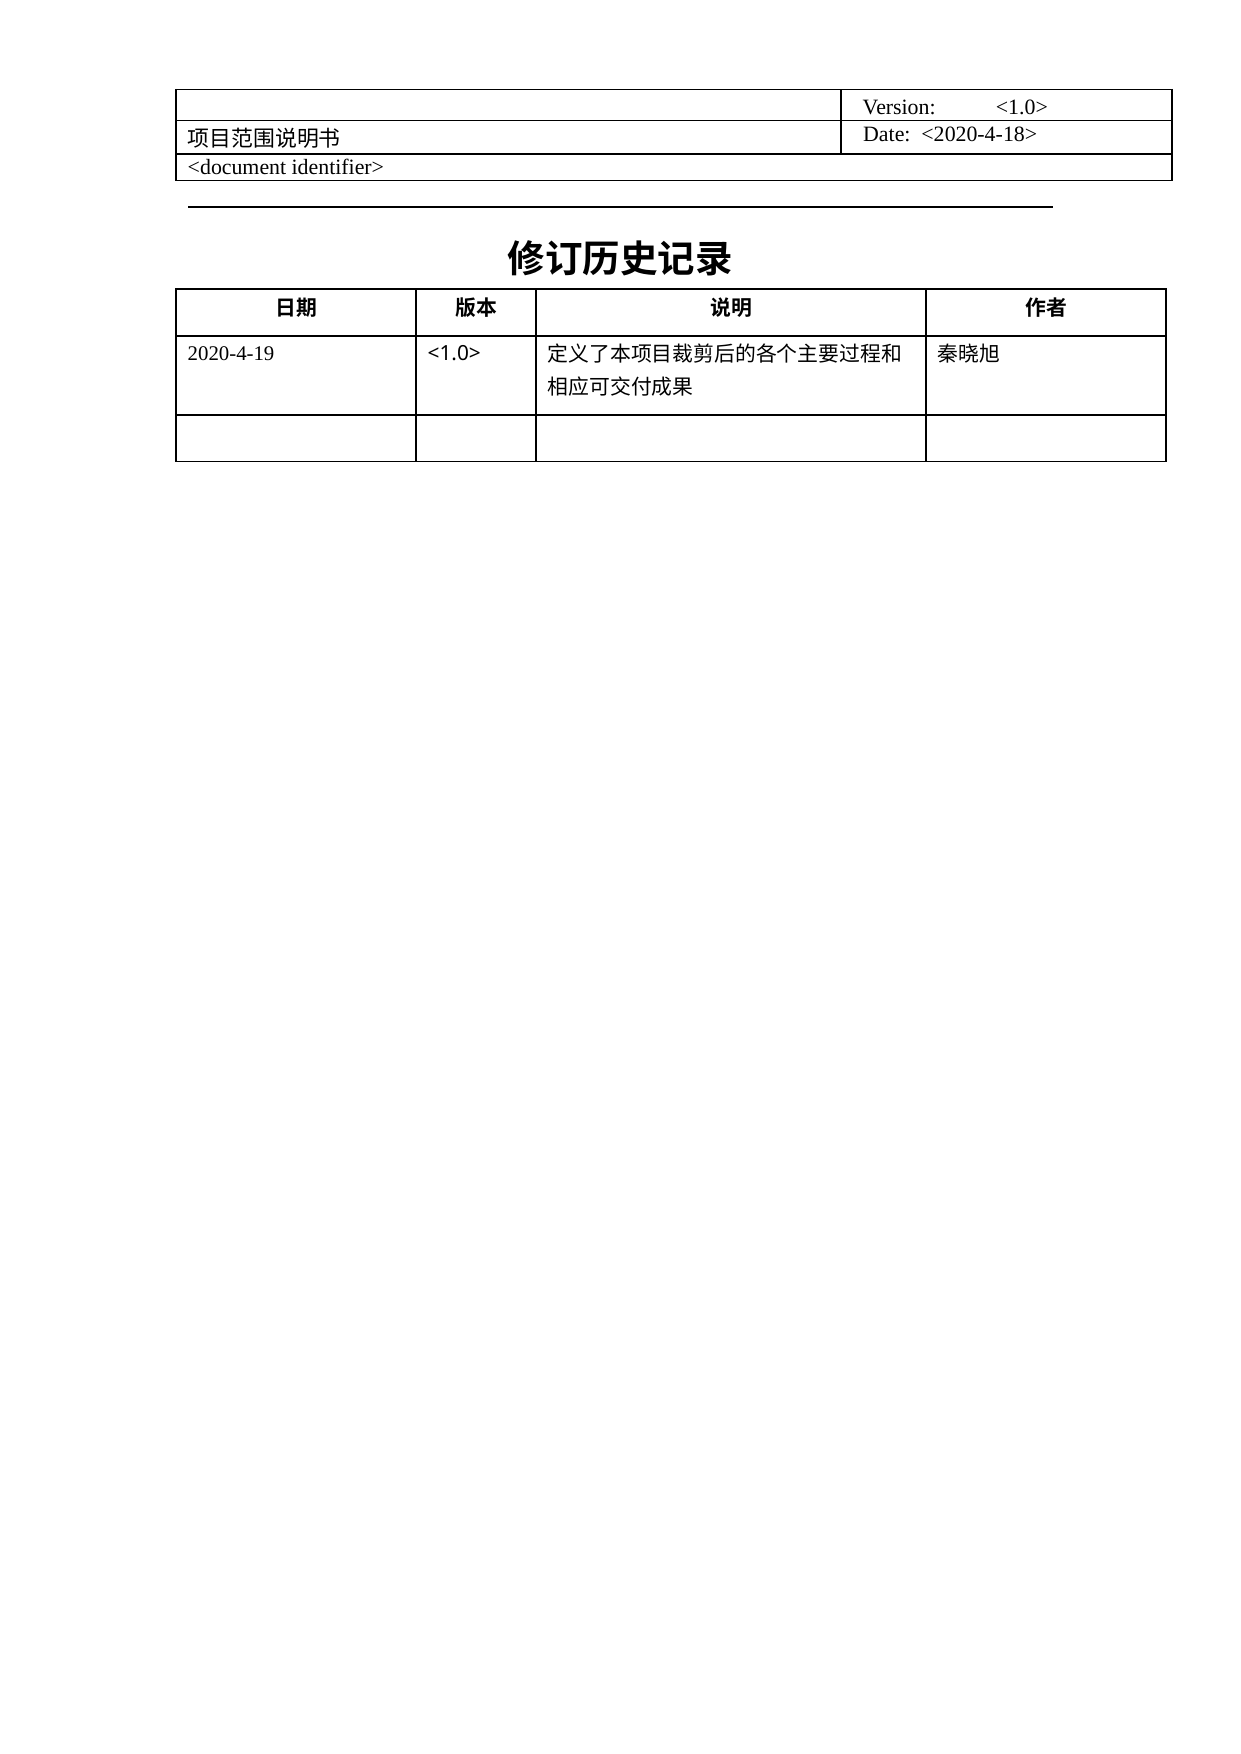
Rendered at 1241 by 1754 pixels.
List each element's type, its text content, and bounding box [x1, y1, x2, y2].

table_cell [177, 416, 415, 461]
table_header 版本 [417, 290, 535, 335]
table_header 说明 [537, 290, 925, 335]
table_cell [417, 416, 535, 461]
table_cell 2020-4-19 [177, 337, 415, 414]
table_cell 秦晓旭 [927, 337, 1165, 414]
table_cell 定义了本项目裁剪后的各个主要过程和相应可交付成果 [537, 337, 925, 414]
title 修订历史记录 [187, 223, 1053, 288]
table_cell [537, 416, 925, 461]
table_header 日期 [177, 290, 415, 335]
table_cell [927, 416, 1165, 461]
table_cell <1.0> [417, 337, 535, 414]
table_header 作者 [927, 290, 1165, 335]
